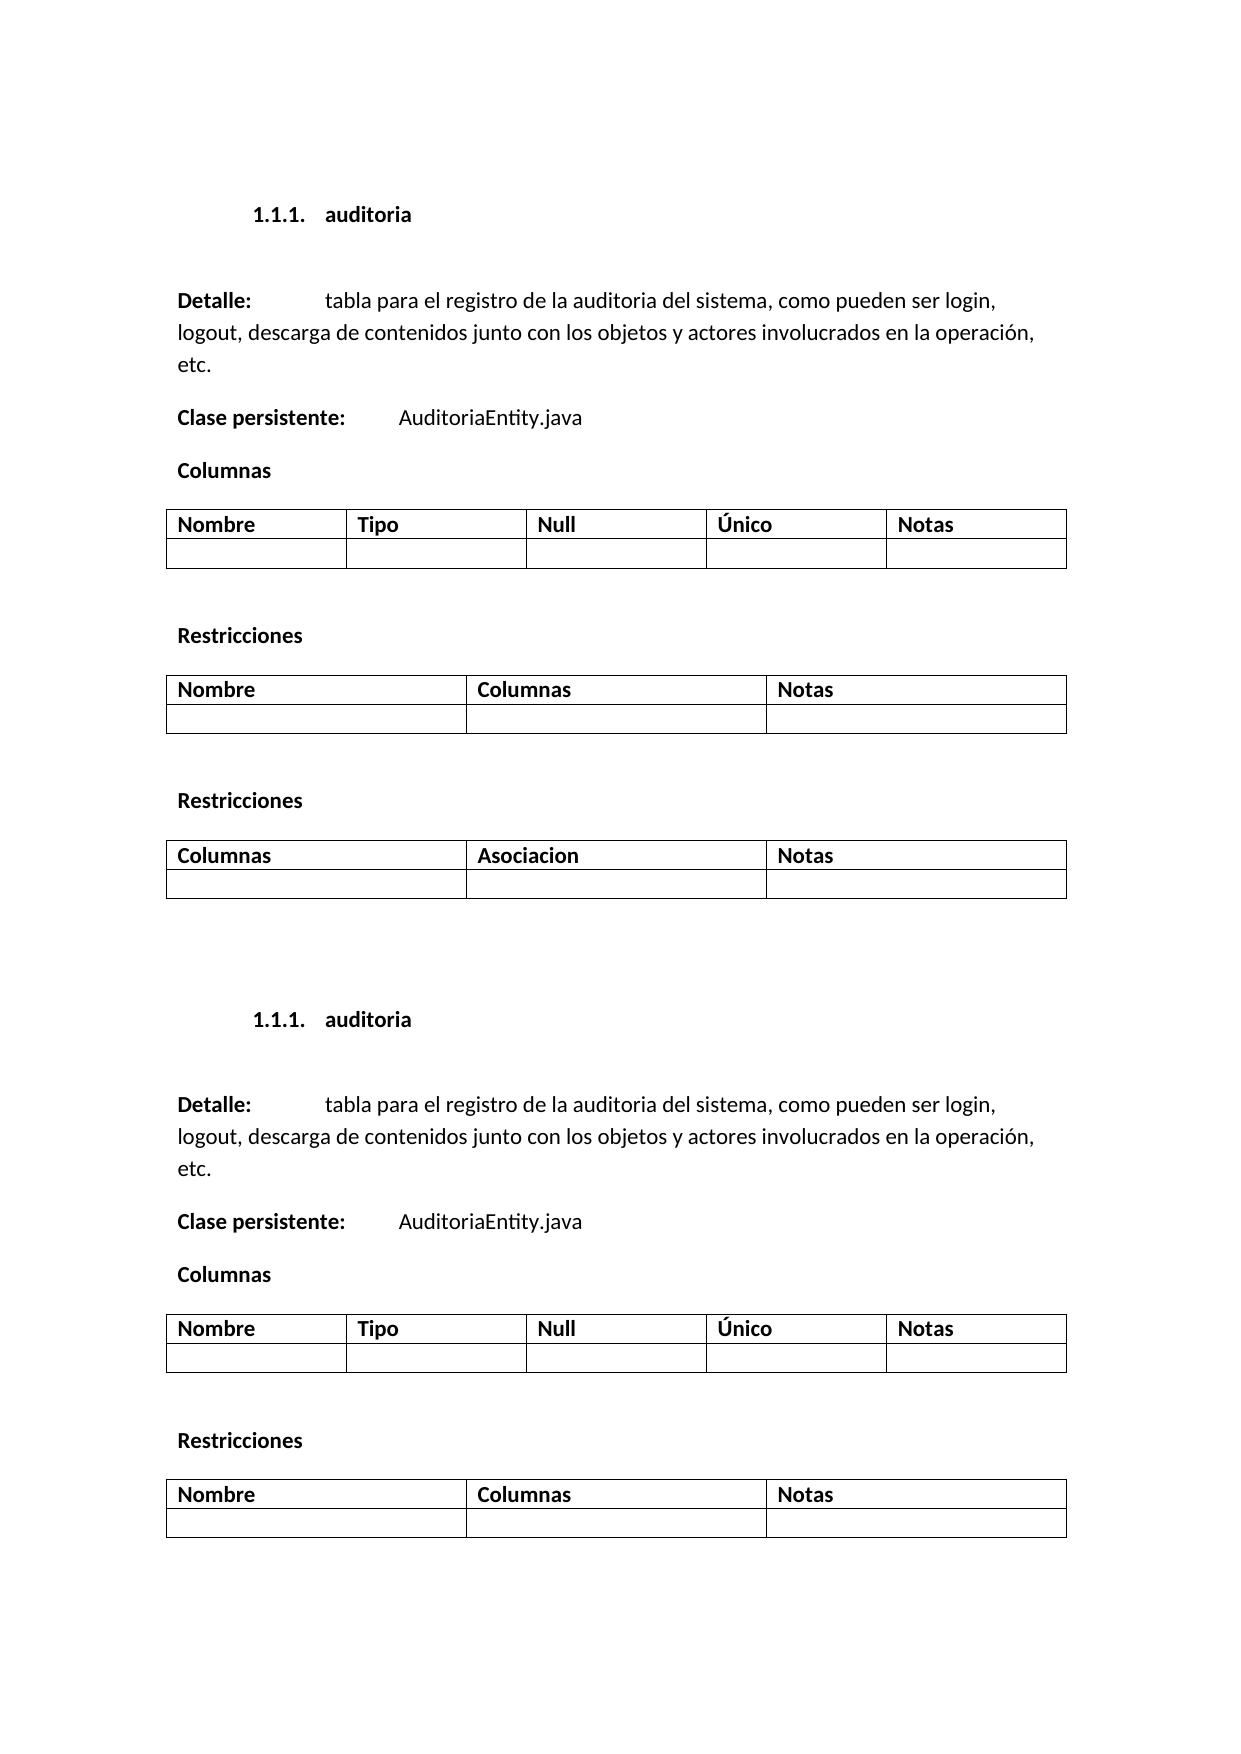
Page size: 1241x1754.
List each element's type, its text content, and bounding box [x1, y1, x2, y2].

table_cell [767, 705, 1066, 733]
subtitle auditoria [252, 1005, 1063, 1033]
text Clase persistente: AuditoriaEntity.java [177, 403, 1063, 431]
text Clase persistente: AuditoriaEntity.java [177, 1207, 1063, 1236]
table_cell [887, 539, 1066, 567]
table_header Columnas [167, 841, 466, 869]
table_header Tipo [347, 1315, 526, 1343]
table_cell [347, 539, 526, 567]
table_cell [467, 705, 766, 733]
table_cell [527, 1344, 706, 1372]
table_cell [707, 539, 886, 567]
table_header Notas [887, 1315, 1066, 1343]
text Restricciones [177, 1426, 1063, 1454]
table_cell [167, 539, 346, 567]
table_header Notas [767, 1480, 1066, 1508]
table_header Nombre [167, 676, 466, 703]
table_cell [467, 870, 766, 898]
text Columnas [177, 1261, 1063, 1288]
table_header Columnas [467, 676, 766, 703]
table_header Null [527, 1315, 706, 1343]
table_cell [767, 870, 1066, 898]
table_header Nombre [167, 1315, 346, 1343]
text Detalle: tabla para el registro de la auditoria del sistema, como pueden ser login, logout, descarga de contenidos junto con los objetos y actores involucrados en la operación, etc. [177, 1090, 1063, 1182]
table_header Notas [887, 510, 1066, 538]
table_cell [167, 1509, 466, 1537]
table_header Notas [767, 676, 1066, 703]
text Columnas [177, 456, 1063, 484]
table_header Tipo [347, 510, 526, 538]
text Detalle: tabla para el registro de la auditoria del sistema, como pueden ser login, logout, descarga de contenidos junto con los objetos y actores involucrados en la operación, etc. [177, 286, 1063, 378]
table_cell [167, 705, 466, 733]
table_cell [467, 1509, 766, 1537]
table_cell [707, 1344, 886, 1372]
table_header Null [527, 510, 706, 538]
table_header Nombre [167, 510, 346, 538]
table_header Notas [767, 841, 1066, 869]
table_header Asociacion [467, 841, 766, 869]
text Restricciones [177, 621, 1063, 649]
subtitle auditoria [252, 201, 1063, 229]
table_cell [887, 1344, 1066, 1372]
table_cell [347, 1344, 526, 1372]
table_header Único [707, 1315, 886, 1343]
table_cell [167, 1344, 346, 1372]
text Restricciones [177, 787, 1063, 815]
table_cell [767, 1509, 1066, 1537]
table_cell [527, 539, 706, 567]
table_header Único [707, 510, 886, 538]
table_cell [167, 870, 466, 898]
table_header Nombre [167, 1480, 466, 1508]
table_header Columnas [467, 1480, 766, 1508]
